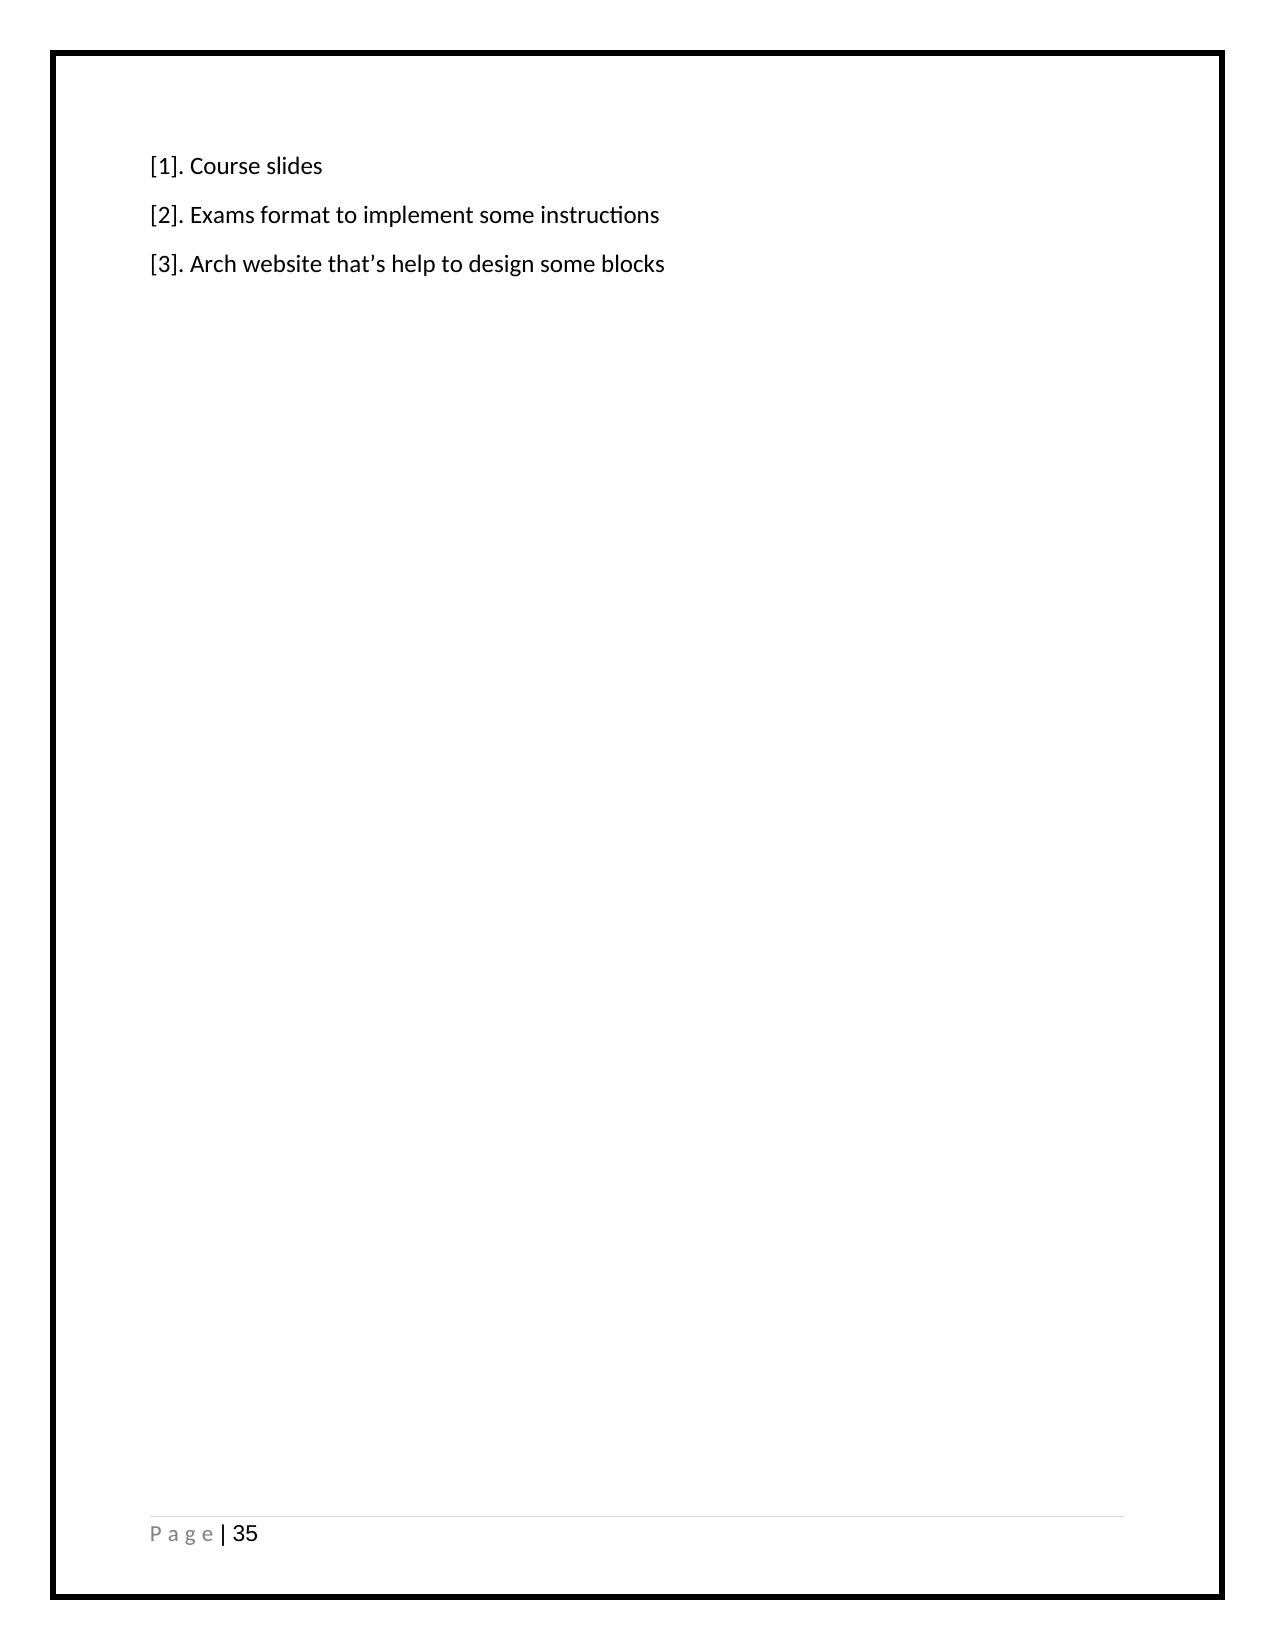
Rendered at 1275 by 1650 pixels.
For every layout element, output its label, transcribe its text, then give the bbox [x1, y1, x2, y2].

text [1]. Course slides [150, 150, 1125, 181]
text [2]. Exams format to implement some instructions [150, 199, 1125, 229]
text [3]. Arch website that’s help to design some blocks [150, 248, 1125, 278]
